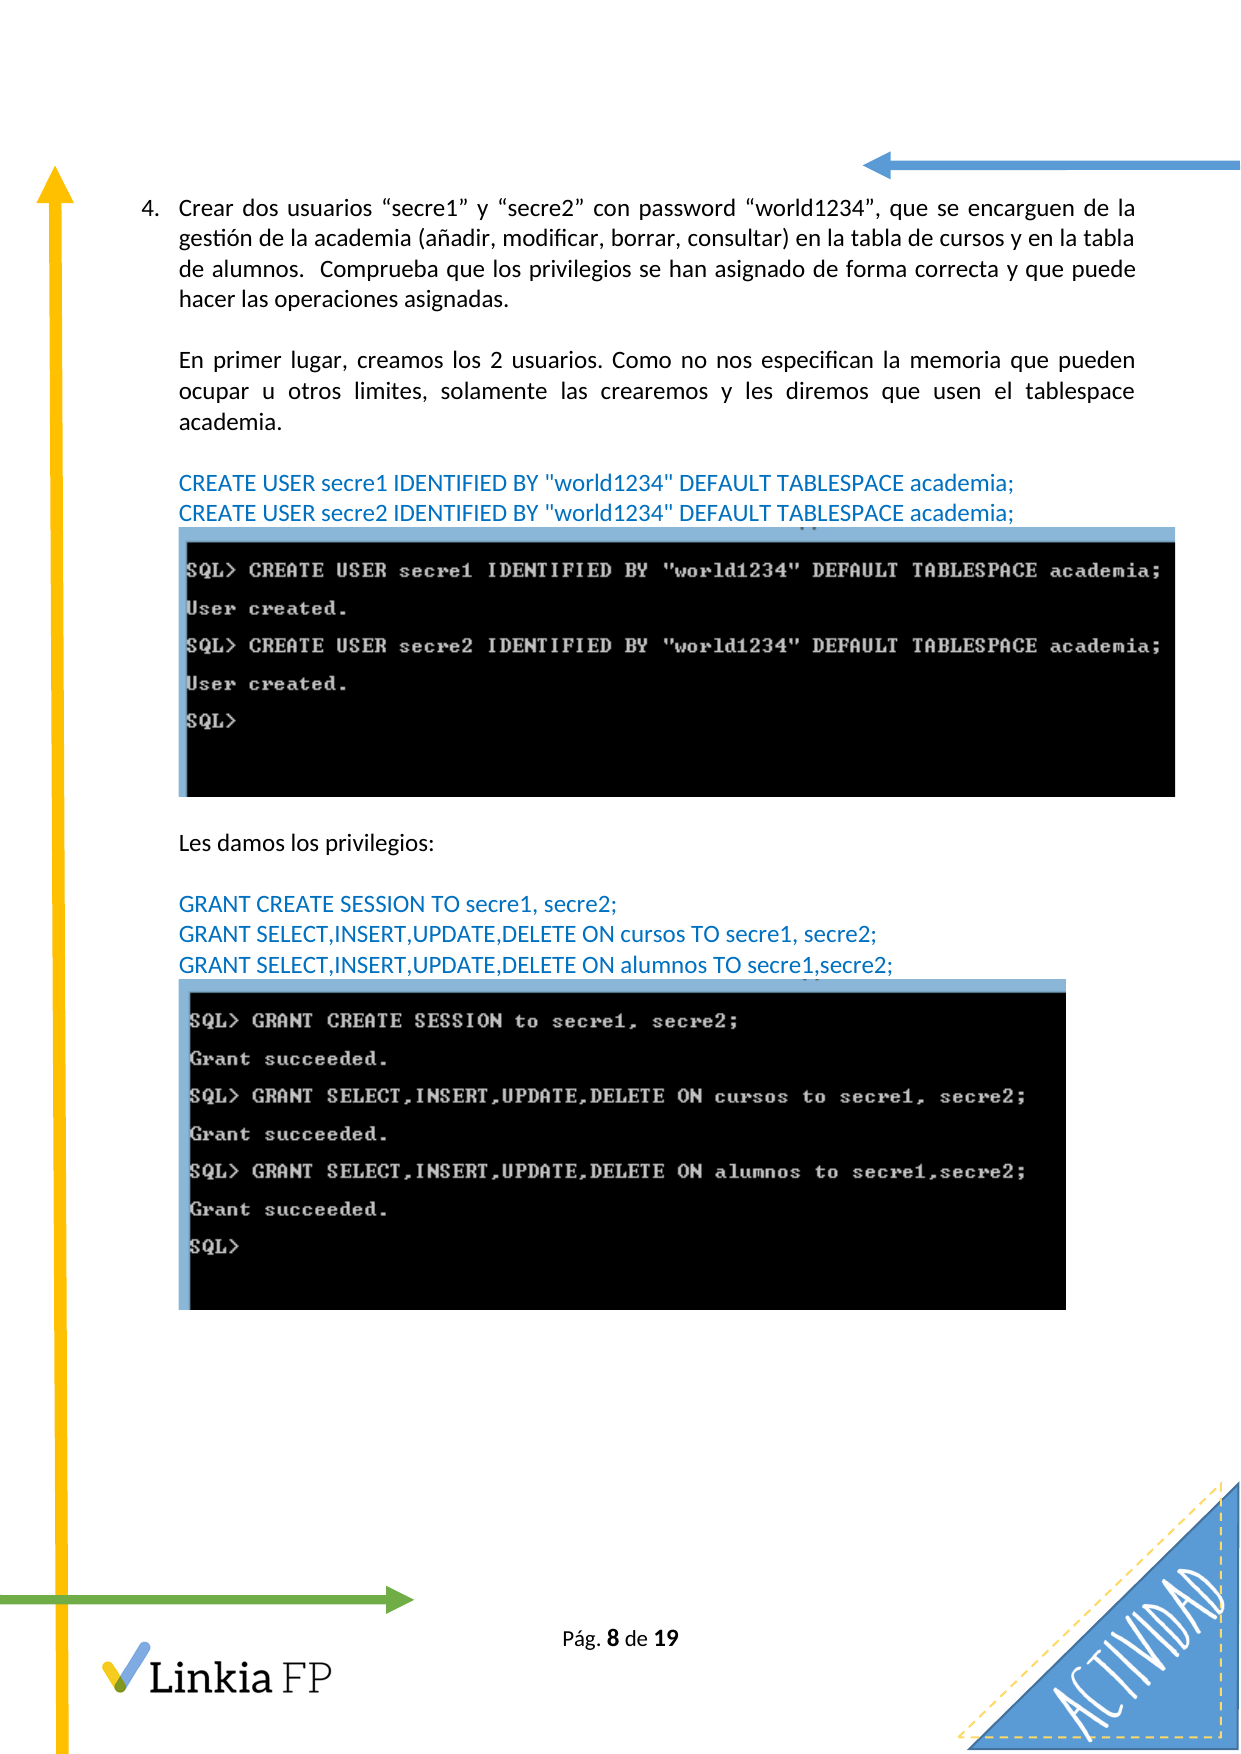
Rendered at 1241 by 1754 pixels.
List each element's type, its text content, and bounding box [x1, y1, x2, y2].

text Les damos los privilegios: [178, 827, 1137, 857]
text CREATE USER secre2 IDENTIFIED BY "world1234" DEFAULT TABLESPACE academia; [178, 497, 1137, 527]
picture [94, 1634, 343, 1702]
text GRANT SELECT,INSERT,UPDATE,DELETE ON cursos TO secre1, secre2; [178, 918, 1137, 949]
text GRANT CREATE SESSION TO secre1, secre2; [178, 888, 1137, 918]
text En primer lugar, creamos los 2 usuarios. Como no nos especifican la memoria que pueden ocupar u otros limites, solamente las crearemos y les diremos que usen el tablespace academia. [178, 344, 1137, 436]
list Crear dos usuarios “secre1” y “secre2” con password “world1234”, que se encarguen de la gestión de la academia (añadir, modificar, borrar, consultar) en la tabla de cursos y en la tabla de alumnos. Comprueba que los privilegios se han asignado de forma correcta y que puede hacer las operaciones asignadas. [141, 192, 1137, 314]
text CREATE USER secre1 IDENTIFIED BY "world1234" DEFAULT TABLESPACE academia; [178, 467, 1137, 497]
picture [178, 979, 1066, 1310]
text GRANT SELECT,INSERT,UPDATE,DELETE ON alumnos TO secre1,secre2; [178, 949, 1137, 979]
picture [1041, 1553, 1237, 1749]
picture [178, 527, 1176, 797]
